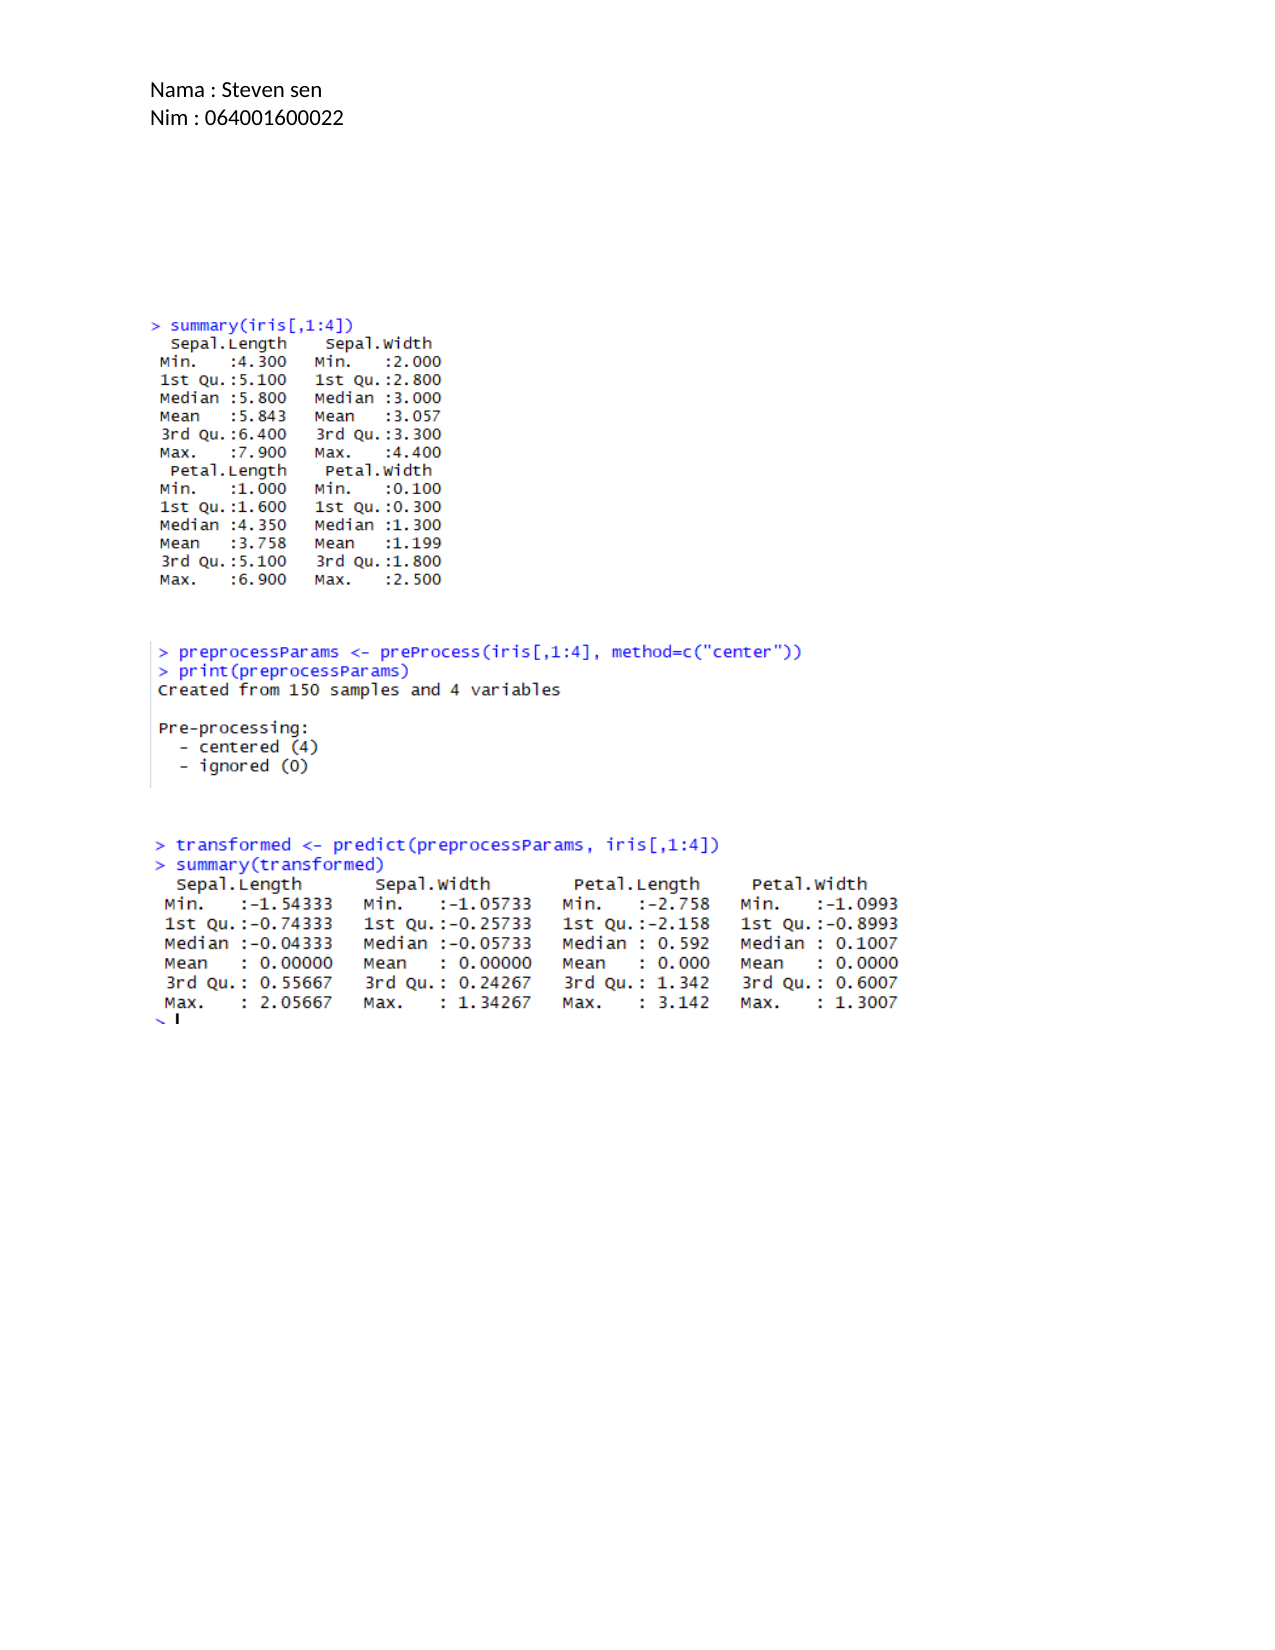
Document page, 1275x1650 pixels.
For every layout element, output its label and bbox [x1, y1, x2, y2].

picture [150, 827, 921, 1024]
picture [150, 315, 467, 592]
picture [150, 641, 822, 788]
